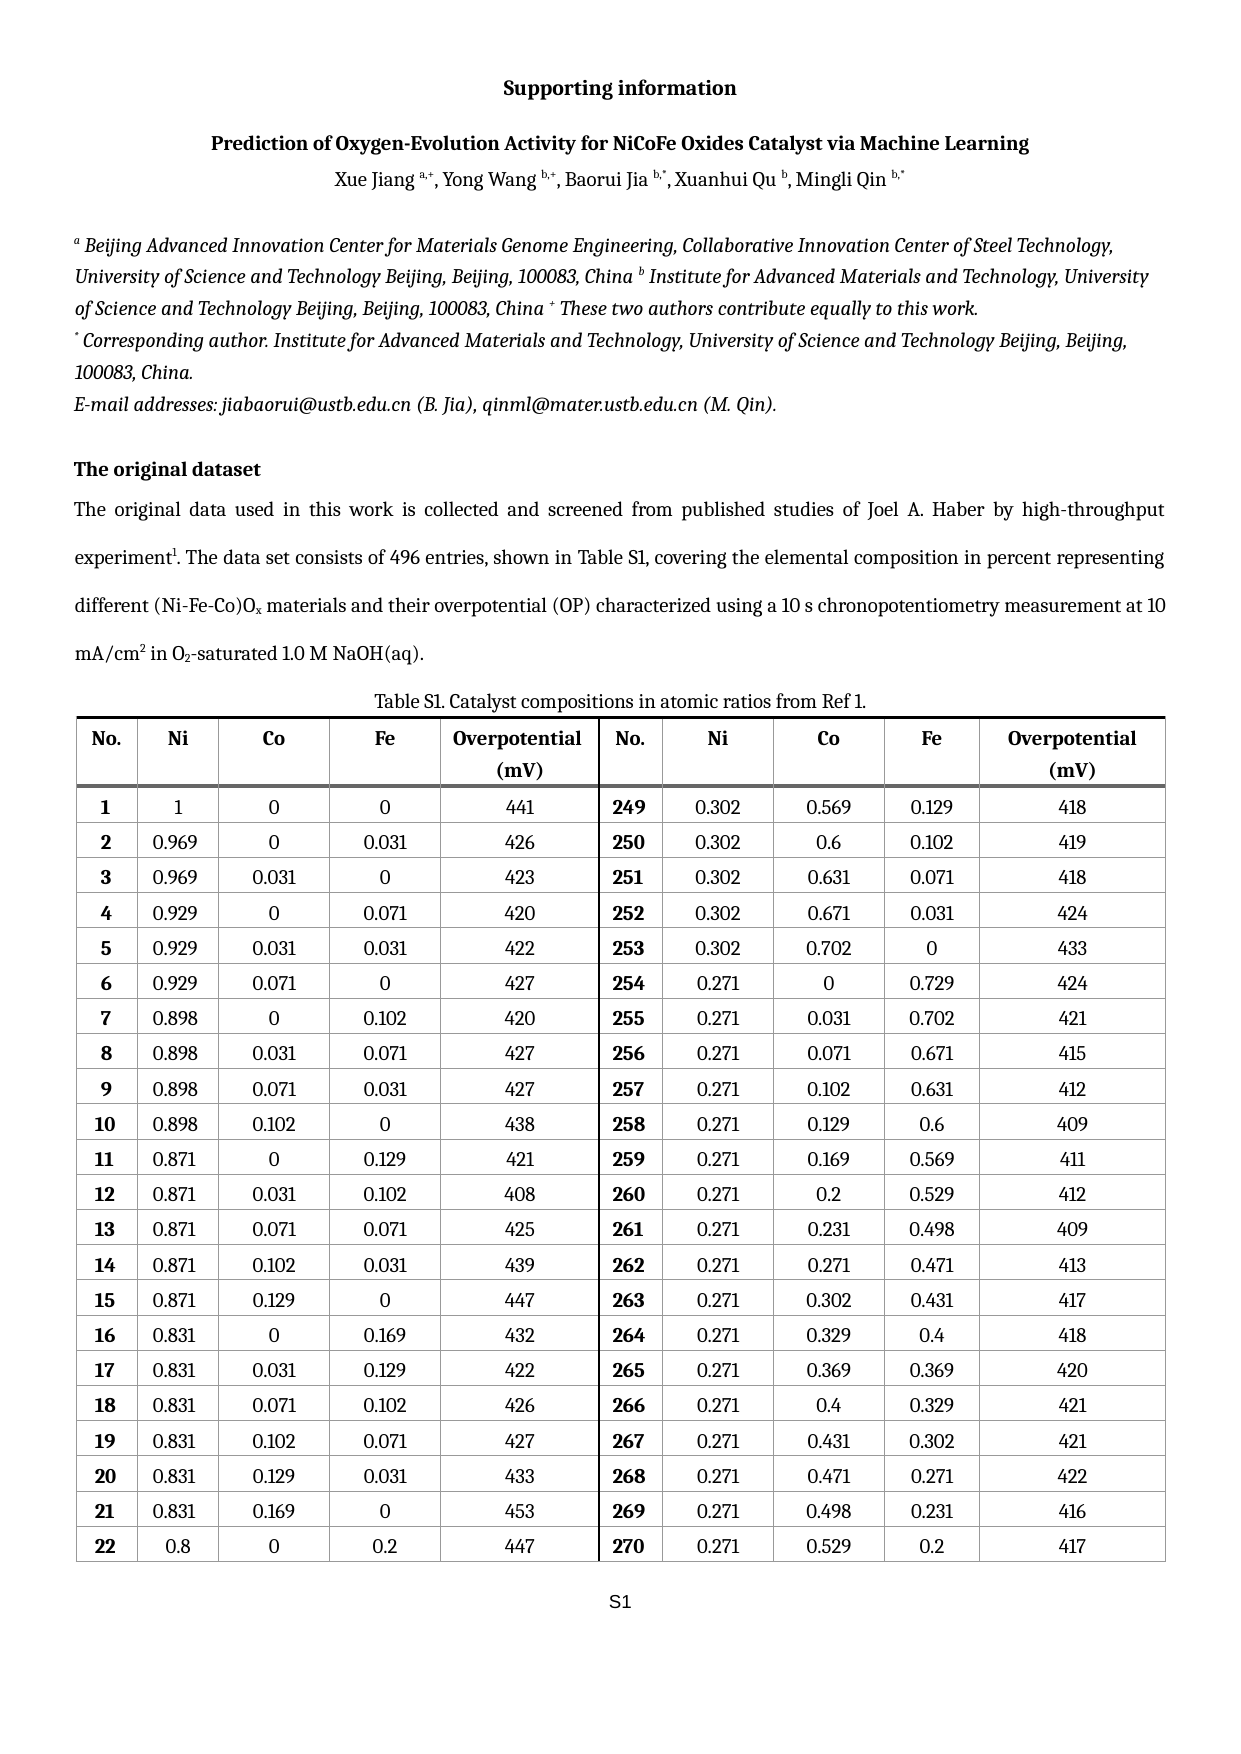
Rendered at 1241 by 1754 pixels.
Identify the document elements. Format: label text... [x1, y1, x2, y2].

table_cell 0.671 [774, 893, 884, 927]
table_cell 0.898 [138, 1104, 218, 1138]
table_cell 0.898 [138, 1034, 218, 1068]
table_header No. [77, 719, 137, 784]
table_cell 0.271 [663, 1421, 773, 1455]
table_cell 0.2 [774, 1175, 884, 1209]
table_cell 447 [441, 1527, 598, 1561]
table_cell 421 [980, 1386, 1165, 1420]
table_cell 427 [441, 1034, 598, 1068]
table_cell 433 [980, 928, 1165, 962]
table_cell 0.831 [138, 1492, 218, 1526]
table_cell 0.302 [663, 788, 773, 822]
table_cell 0.898 [138, 1069, 218, 1103]
table_cell 254 [600, 964, 662, 998]
table_cell 421 [980, 999, 1165, 1033]
table_cell 0.102 [774, 1069, 884, 1103]
text a Beijing Advanced Innovation Center for Materials Genome Engineering, Collaborative Innovation Center of Steel Technology, University of Science and Technology Beijing, Beijing, 100083, China b Institute for Advanced Materials and Technology, University of Science and Technology Beijing, Beijing, 100083, China + These two authors contribute equally to this work. [73, 233, 1165, 321]
table_cell 7 [77, 999, 137, 1033]
table_cell 439 [441, 1245, 598, 1279]
table_cell 2 [77, 823, 137, 857]
table_cell 438 [441, 1104, 598, 1138]
table_cell 0.271 [663, 1245, 773, 1279]
table_cell 252 [600, 893, 662, 927]
table_cell 4 [77, 893, 137, 927]
table_cell 262 [600, 1245, 662, 1279]
table_cell 0.031 [219, 1034, 329, 1068]
table_cell 432 [441, 1316, 598, 1350]
table_cell 0.071 [219, 1386, 329, 1420]
table_cell 0.498 [774, 1492, 884, 1526]
table_cell 11 [77, 1140, 137, 1174]
table_cell 20 [77, 1456, 137, 1491]
table_header Co [219, 719, 329, 784]
table_cell 0.831 [138, 1456, 218, 1491]
text Supporting information [75, 76, 1165, 101]
table_cell 0.898 [138, 999, 218, 1033]
table_cell 0.969 [138, 858, 218, 892]
table_cell 0.831 [138, 1386, 218, 1420]
table_cell 0.271 [663, 1175, 773, 1209]
table_cell 0.031 [330, 928, 440, 962]
table_cell 0 [219, 1527, 329, 1561]
table_cell 0.8 [138, 1527, 218, 1561]
table_cell 427 [441, 964, 598, 998]
table_cell 266 [600, 1386, 662, 1420]
table_cell 0.071 [219, 1069, 329, 1103]
table_cell 0.831 [138, 1351, 218, 1385]
table_cell 0.271 [663, 1210, 773, 1244]
table_cell 22 [77, 1527, 137, 1561]
table_cell 265 [600, 1351, 662, 1385]
table_cell 257 [600, 1069, 662, 1103]
text E-mail addresses: jiabaorui@ustb.edu.cn (B. Jia), qinml@mater.ustb.edu.cn (M. Qin). [73, 393, 1165, 417]
table_cell 255 [600, 999, 662, 1033]
table_cell 0 [330, 1280, 440, 1314]
table_cell 0.169 [330, 1316, 440, 1350]
table_cell 441 [441, 788, 598, 822]
table_cell 0 [219, 999, 329, 1033]
table_cell 0.271 [663, 999, 773, 1033]
table_cell 0.431 [885, 1280, 979, 1314]
subtitle The original dataset [73, 458, 1165, 482]
table_cell 411 [980, 1140, 1165, 1174]
table_cell 0.871 [138, 1140, 218, 1174]
table_cell 261 [600, 1210, 662, 1244]
table_cell 250 [600, 823, 662, 857]
table_cell 0.271 [774, 1245, 884, 1279]
table_cell 0.2 [330, 1527, 440, 1561]
table_cell 408 [441, 1175, 598, 1209]
table_cell 0.302 [663, 893, 773, 927]
table_cell 0.271 [663, 1280, 773, 1314]
table_cell 0 [330, 1104, 440, 1138]
table_cell 0.071 [885, 858, 979, 892]
table_cell 412 [980, 1069, 1165, 1103]
table_cell 0.4 [774, 1386, 884, 1420]
table_cell 0.271 [663, 1492, 773, 1526]
table_cell 0.169 [774, 1140, 884, 1174]
table_cell 0.302 [885, 1421, 979, 1455]
table_cell 0.271 [663, 1069, 773, 1103]
table_cell 0 [330, 1492, 440, 1526]
table_cell 253 [600, 928, 662, 962]
table_cell 0.871 [138, 1280, 218, 1314]
table_cell 0.929 [138, 928, 218, 962]
table_cell 1 [138, 788, 218, 822]
table_cell 0.031 [330, 1069, 440, 1103]
table_cell 0.671 [885, 1034, 979, 1068]
table_cell 0.302 [774, 1280, 884, 1314]
table_cell 0.129 [330, 1140, 440, 1174]
table_cell 249 [600, 788, 662, 822]
table_cell 270 [600, 1527, 662, 1561]
table_cell 420 [441, 893, 598, 927]
table_cell 264 [600, 1316, 662, 1350]
table_cell 427 [441, 1069, 598, 1103]
table_cell 0.329 [885, 1386, 979, 1420]
table_cell 0.031 [330, 1456, 440, 1491]
table_cell 0.271 [663, 1034, 773, 1068]
table_cell 427 [441, 1421, 598, 1455]
table_cell 0.271 [663, 1527, 773, 1561]
table_cell 0.529 [885, 1175, 979, 1209]
table_cell 263 [600, 1280, 662, 1314]
table_cell 453 [441, 1492, 598, 1526]
table_cell 0.129 [885, 788, 979, 822]
table_cell 0 [219, 1316, 329, 1350]
table_cell 0 [330, 788, 440, 822]
table_cell 21 [77, 1492, 137, 1526]
table_cell 256 [600, 1034, 662, 1068]
table_cell 0.831 [138, 1421, 218, 1455]
table_cell 0.6 [885, 1104, 979, 1138]
table_cell 258 [600, 1104, 662, 1138]
table_cell 0.329 [774, 1316, 884, 1350]
table_cell 18 [77, 1386, 137, 1420]
table_cell 5 [77, 928, 137, 962]
table_cell 0 [330, 858, 440, 892]
text * Corresponding author. Institute for Advanced Materials and Technology, University of Science and Technology Beijing, Beijing, 100083, China. [73, 329, 1165, 385]
table_cell 412 [980, 1175, 1165, 1209]
table_header No. [600, 719, 662, 784]
table_cell 15 [77, 1280, 137, 1314]
table_cell 0.569 [885, 1140, 979, 1174]
table_cell 0.031 [219, 1351, 329, 1385]
table_cell 0.071 [330, 1210, 440, 1244]
table_cell 416 [980, 1492, 1165, 1526]
table_cell 9 [77, 1069, 137, 1103]
table_cell 3 [77, 858, 137, 892]
table_cell 251 [600, 858, 662, 892]
table_cell 0.271 [663, 1140, 773, 1174]
table_cell 0.302 [663, 928, 773, 962]
table_cell 426 [441, 1386, 598, 1420]
table_cell 417 [980, 1280, 1165, 1314]
table_header Co [774, 719, 884, 784]
table_cell 0.169 [219, 1492, 329, 1526]
table_cell 0.529 [774, 1527, 884, 1561]
table_header Overpotential (mV) [980, 719, 1165, 784]
text Prediction of Oxygen-Evolution Activity for NiCoFe Oxides Catalyst via Machine Learning [75, 132, 1165, 156]
table_cell 409 [980, 1104, 1165, 1138]
table_cell 0.102 [219, 1421, 329, 1455]
table_cell 0.071 [330, 1034, 440, 1068]
table_cell 0.569 [774, 788, 884, 822]
table_cell 0.129 [774, 1104, 884, 1138]
table_cell 0.102 [330, 1175, 440, 1209]
table_cell 0.071 [330, 893, 440, 927]
table_cell 0 [219, 1140, 329, 1174]
table_cell 413 [980, 1245, 1165, 1279]
table_cell 0 [330, 964, 440, 998]
table_cell 0.129 [219, 1280, 329, 1314]
table_cell 421 [980, 1421, 1165, 1455]
table_cell 13 [77, 1210, 137, 1244]
table_cell 0.831 [138, 1316, 218, 1350]
table_cell 0.102 [330, 999, 440, 1033]
table_cell 0.102 [219, 1104, 329, 1138]
table_cell 259 [600, 1140, 662, 1174]
table_cell 0.871 [138, 1175, 218, 1209]
table_cell 0.031 [219, 928, 329, 962]
table_cell 0.369 [774, 1351, 884, 1385]
table_cell 424 [980, 964, 1165, 998]
table_cell 268 [600, 1456, 662, 1491]
table_cell 433 [441, 1456, 598, 1491]
table_cell 425 [441, 1210, 598, 1244]
table_cell 447 [441, 1280, 598, 1314]
table_cell 0.929 [138, 893, 218, 927]
table_cell 418 [980, 858, 1165, 892]
table_cell 0.129 [219, 1456, 329, 1491]
table_cell 423 [441, 858, 598, 892]
table_cell 415 [980, 1034, 1165, 1068]
table_cell 0.702 [885, 999, 979, 1033]
table_cell 19 [77, 1421, 137, 1455]
table_cell 0.031 [219, 1175, 329, 1209]
table_header Ni [138, 719, 218, 784]
table_cell 17 [77, 1351, 137, 1385]
table_cell 421 [441, 1140, 598, 1174]
table_cell 0.102 [330, 1386, 440, 1420]
table_cell 0.929 [138, 964, 218, 998]
table_cell 0.969 [138, 823, 218, 857]
table_cell 0.431 [774, 1421, 884, 1455]
table_cell 0.031 [330, 823, 440, 857]
table_header Overpotential (mV) [441, 719, 598, 784]
table_cell 0.071 [330, 1421, 440, 1455]
table_cell 422 [441, 1351, 598, 1385]
table_cell 420 [980, 1351, 1165, 1385]
table_cell 0.031 [774, 999, 884, 1033]
table_cell 418 [980, 1316, 1165, 1350]
table_cell 260 [600, 1175, 662, 1209]
table_cell 0.471 [885, 1245, 979, 1279]
table_cell 0.071 [219, 964, 329, 998]
table_cell 420 [441, 999, 598, 1033]
table_header Fe [885, 719, 979, 784]
table_header Fe [330, 719, 440, 784]
table_cell 0.031 [330, 1245, 440, 1279]
table_cell 0 [219, 788, 329, 822]
table_cell 0.071 [774, 1034, 884, 1068]
table_cell 0.471 [774, 1456, 884, 1491]
table_cell 418 [980, 788, 1165, 822]
table_cell 0.031 [219, 858, 329, 892]
table_cell 0.231 [774, 1210, 884, 1244]
table_cell 0.498 [885, 1210, 979, 1244]
table_cell 0.702 [774, 928, 884, 962]
table_cell 0 [774, 964, 884, 998]
table_cell 0.271 [663, 1456, 773, 1491]
table_cell 6 [77, 964, 137, 998]
table_cell 0.302 [663, 858, 773, 892]
table_cell 409 [980, 1210, 1165, 1244]
table_cell 422 [441, 928, 598, 962]
table_cell 14 [77, 1245, 137, 1279]
table_cell 0.102 [219, 1245, 329, 1279]
table_cell 0.729 [885, 964, 979, 998]
table_cell 10 [77, 1104, 137, 1138]
table_cell 0.071 [219, 1210, 329, 1244]
table_cell 269 [600, 1492, 662, 1526]
table_cell 422 [980, 1456, 1165, 1491]
table_header Ni [663, 719, 773, 784]
table_cell 0.631 [885, 1069, 979, 1103]
table_cell 0.271 [663, 1104, 773, 1138]
table_cell 0 [219, 823, 329, 857]
table_cell 8 [77, 1034, 137, 1068]
table_cell 0.271 [663, 1386, 773, 1420]
table_cell 0.369 [885, 1351, 979, 1385]
table_cell 0.129 [330, 1351, 440, 1385]
table_cell 16 [77, 1316, 137, 1350]
table_cell 0.031 [885, 893, 979, 927]
table_cell 426 [441, 823, 598, 857]
table_cell 0.4 [885, 1316, 979, 1350]
table_cell 0.271 [885, 1456, 979, 1491]
table_cell 12 [77, 1175, 137, 1209]
table_cell 0.631 [774, 858, 884, 892]
table_cell 417 [980, 1527, 1165, 1561]
table_cell 0.2 [885, 1527, 979, 1561]
table_cell 0.871 [138, 1210, 218, 1244]
table_cell 1 [77, 788, 137, 822]
table_cell 419 [980, 823, 1165, 857]
table_cell 0 [219, 893, 329, 927]
table_cell 0.271 [663, 1316, 773, 1350]
text Table S1. Catalyst compositions in atomic ratios from Ref 1. [75, 690, 1165, 714]
table_cell 0.871 [138, 1245, 218, 1279]
table_cell 0.271 [663, 1351, 773, 1385]
table_cell 0.302 [663, 823, 773, 857]
table_cell 0.102 [885, 823, 979, 857]
text Xue Jiang a,+, Yong Wang b,+, Baorui Jia b,*, Xuanhui Qu b, Mingli Qin b,* [75, 167, 1165, 191]
table_cell 0.271 [663, 964, 773, 998]
table_cell 267 [600, 1421, 662, 1455]
table_cell 0 [885, 928, 979, 962]
text The original data used in this work is collected and screened from published studies of Joel A. Haber by high-throughput experiment1. The data set consists of 496 entries, shown in Table S1, covering the elemental composition in percent representing different (Ni-Fe-Co)Ox materials and their overpotential (OP) characterized using a 10 s chronopotentiometry measurement at 10 mA/cm2 in O2-saturated 1.0 M NaOH(aq). [73, 498, 1167, 666]
table_cell 0.231 [885, 1492, 979, 1526]
table_cell 0.6 [774, 823, 884, 857]
table_cell 424 [980, 893, 1165, 927]
